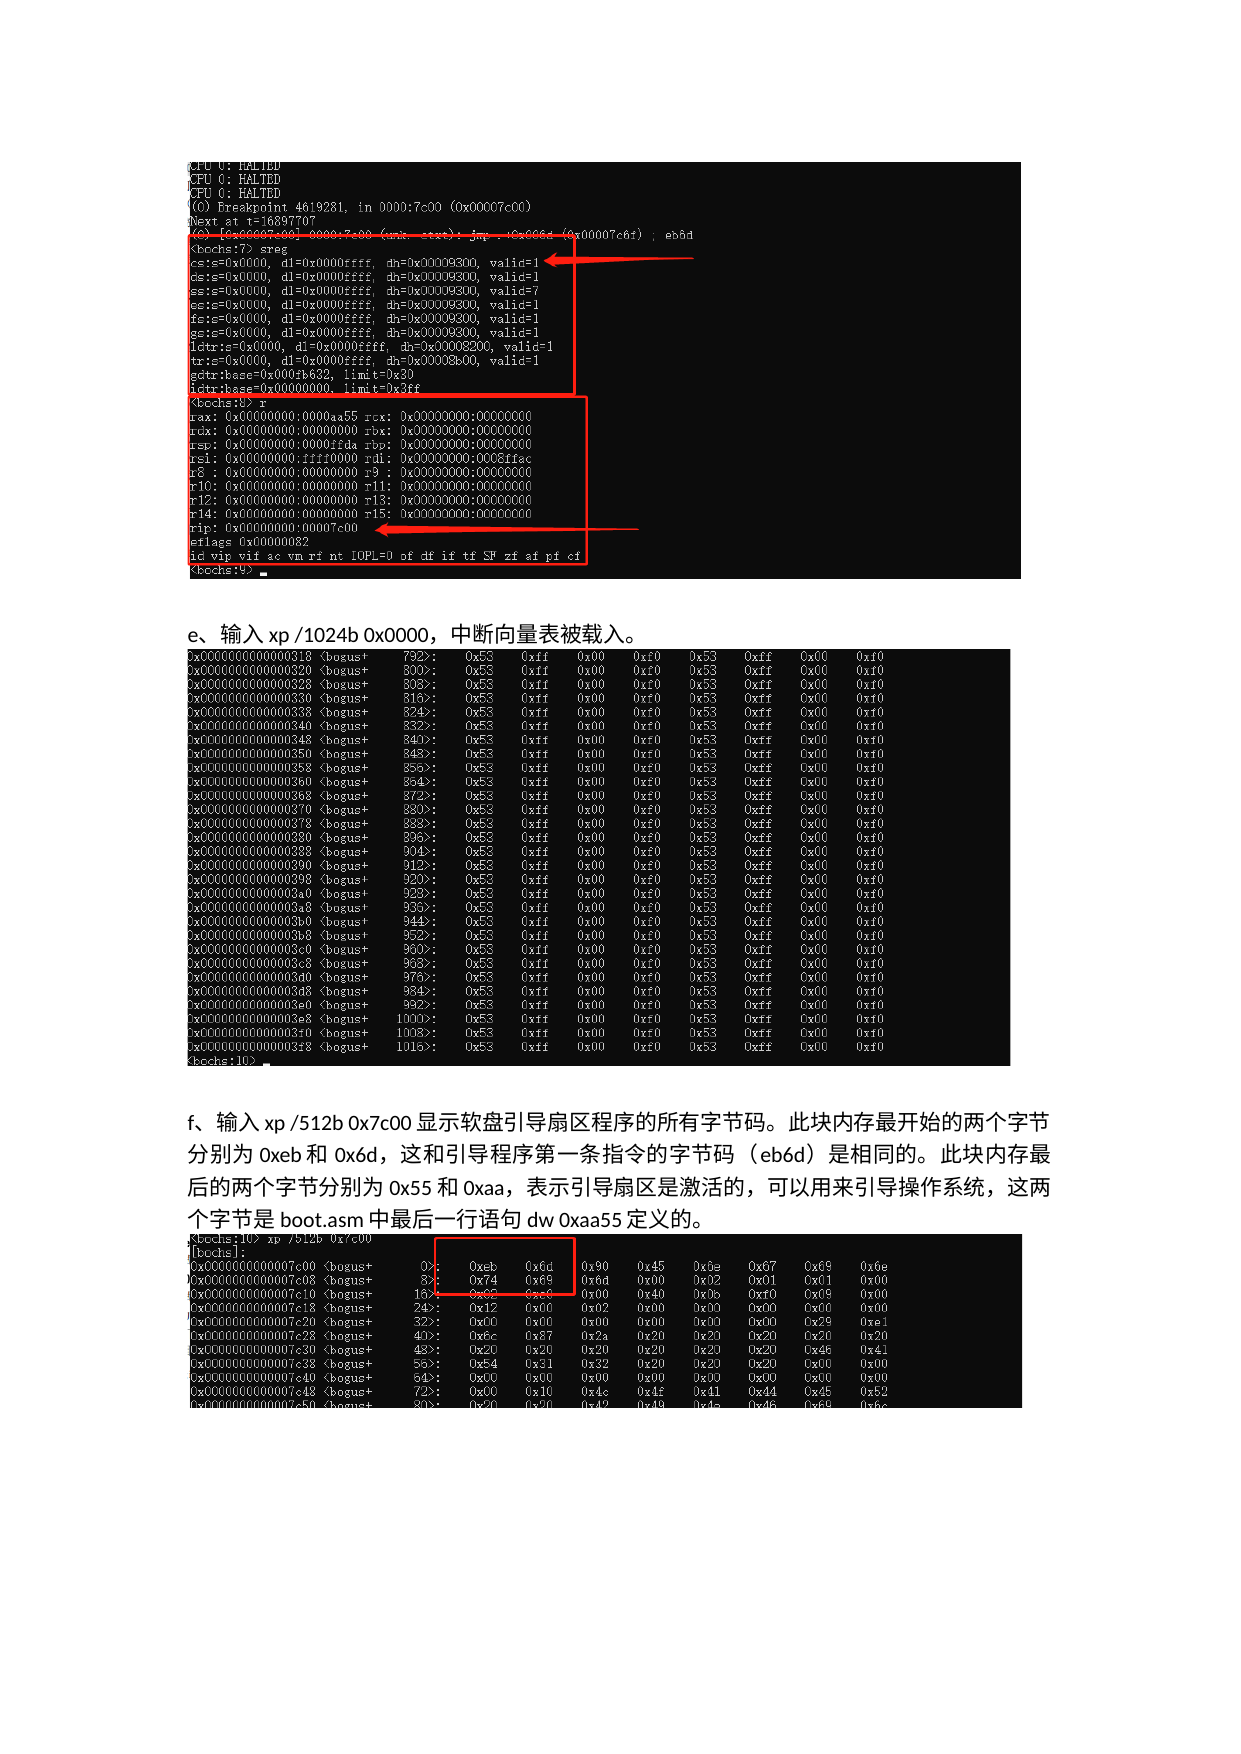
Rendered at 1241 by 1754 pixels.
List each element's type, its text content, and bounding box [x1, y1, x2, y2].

picture [187, 162, 1021, 579]
picture [187, 1234, 1023, 1408]
picture [187, 649, 1011, 1066]
text e、输入xp /1024b 0x0000，中断向量表被载入。 [187, 617, 1053, 649]
text f、输入xp /512b 0x7c00显示软盘引导扇区程序的所有字节码。此块内存最开始的两个字节分别为0xeb和 0x6d，这和引导程序第一条指令的字节码（eb6d）是相同的。此块内存最后的两个字节分别为0x55 和0xaa，表示引导扇区是激活的，可以用来引导操作系统，这两个字节是 boot.asm 中最后一行语句 dw 0xaa55定义的。 [187, 1104, 1053, 1234]
